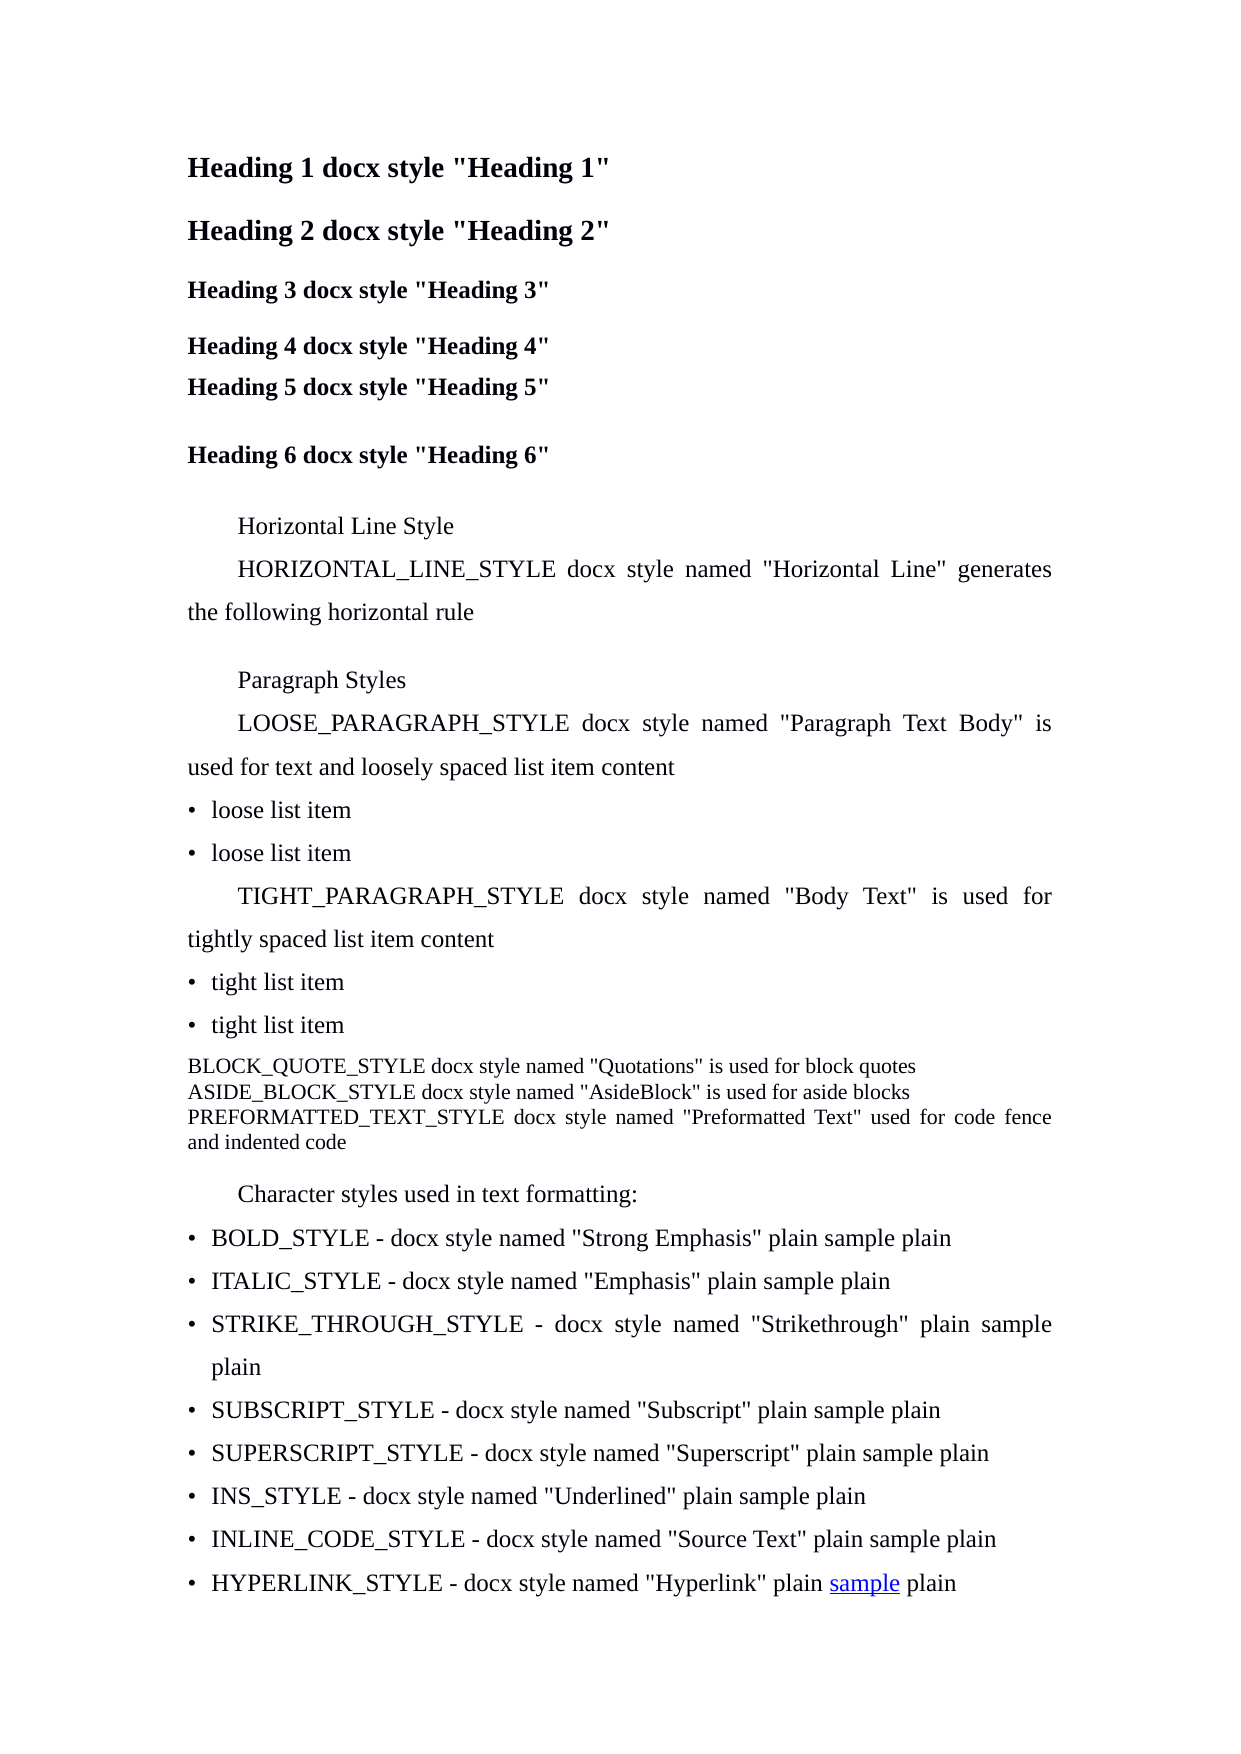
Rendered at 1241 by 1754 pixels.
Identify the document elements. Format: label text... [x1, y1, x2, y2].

subtitle Heading 1 docx style "Heading 1" [187, 150, 1053, 183]
list STRIKE_THROUGH_STYLE - docx style named "Strikethrough" plain sample plain [187, 1309, 1053, 1381]
list BOLD_STYLE - docx style named "Strong Emphasis" plain sample plain [187, 1223, 1053, 1251]
text LOOSE_PARAGRAPH_STYLE docx style named "Paragraph Text Body" is used for text and loosely spaced list item content [187, 708, 1053, 780]
list ITALIC_STYLE - docx style named "Emphasis" plain sample plain [187, 1266, 1053, 1294]
text Character styles used in text formatting: [187, 1179, 1053, 1208]
subtitle Heading 2 docx style "Heading 2" [187, 213, 1053, 246]
list SUBSCRIPT_STYLE - docx style named "Subscript" plain sample plain [187, 1395, 1053, 1424]
list tight list item [187, 967, 1053, 996]
text BLOCK_QUOTE_STYLE docx style named "Quotations" is used for block quotes [187, 1053, 1053, 1079]
text HORIZONTAL_LINE_STYLE docx style named "Horizontal Line" generates the following horizontal rule [187, 554, 1053, 626]
text TIGHT_PARAGRAPH_STYLE docx style named "Body Text" is used for tightly spaced list item content [187, 881, 1053, 953]
list SUPERSCRIPT_STYLE - docx style named "Superscript" plain sample plain [187, 1438, 1053, 1467]
list loose list item [187, 795, 1053, 823]
list tight list item [187, 1010, 1053, 1039]
text Paragraph Styles [187, 665, 1053, 694]
subtitle Heading 4 docx style "Heading 4" [187, 331, 1053, 360]
list loose list item [187, 838, 1053, 867]
subtitle Heading 6 docx style "Heading 6" [187, 441, 1053, 469]
list INLINE_CODE_STYLE - docx style named "Source Text" plain sample plain [187, 1524, 1053, 1553]
list INS_STYLE - docx style named "Underlined" plain sample plain [187, 1481, 1053, 1510]
text Horizontal Line Style [187, 511, 1053, 539]
subtitle Heading 5 docx style "Heading 5" [187, 372, 1053, 401]
list HYPERLINK_STYLE - docx style named "Hyperlink" plain sample plain [187, 1568, 1053, 1596]
subtitle Heading 3 docx style "Heading 3" [187, 276, 1053, 304]
